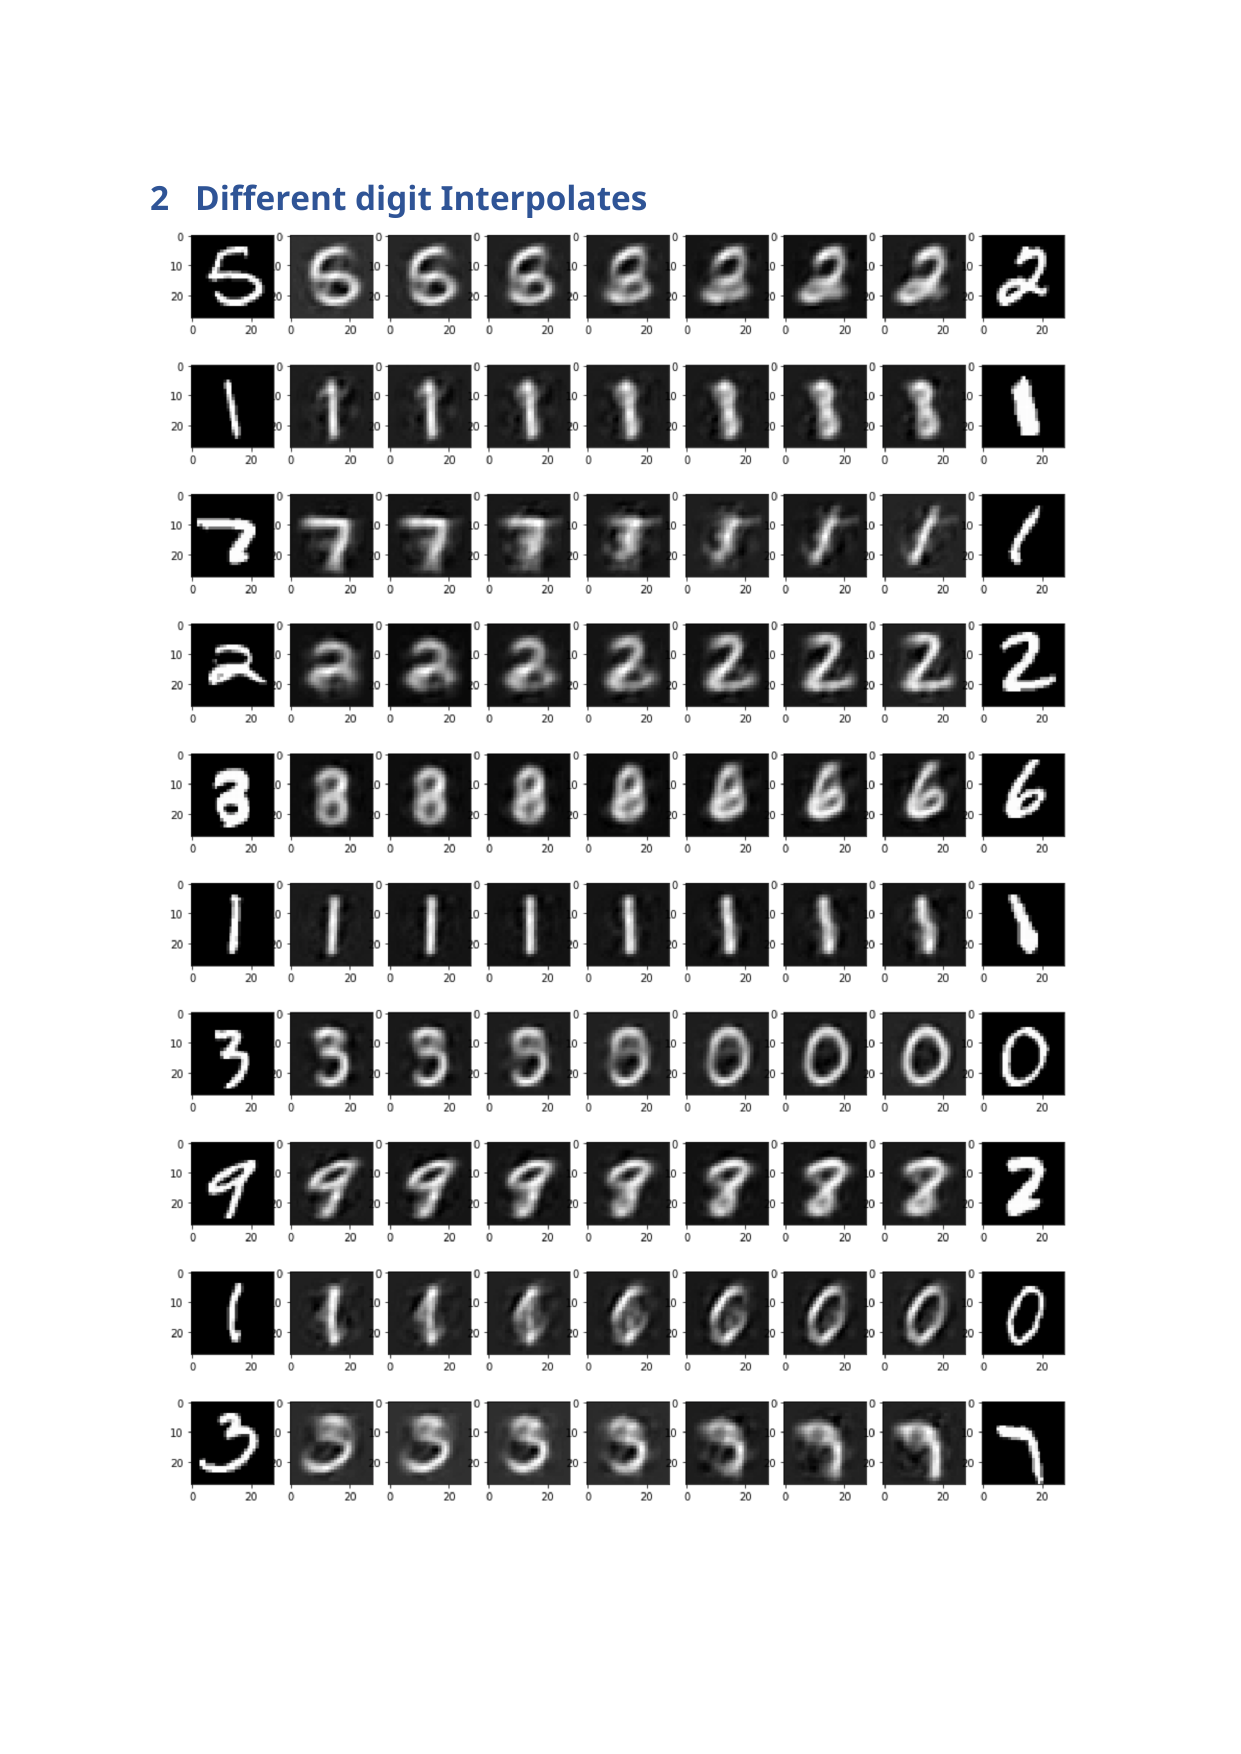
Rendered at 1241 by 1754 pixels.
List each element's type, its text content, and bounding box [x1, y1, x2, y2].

picture [150, 220, 1090, 1517]
subtitle Different digit Interpolates [150, 175, 1090, 220]
